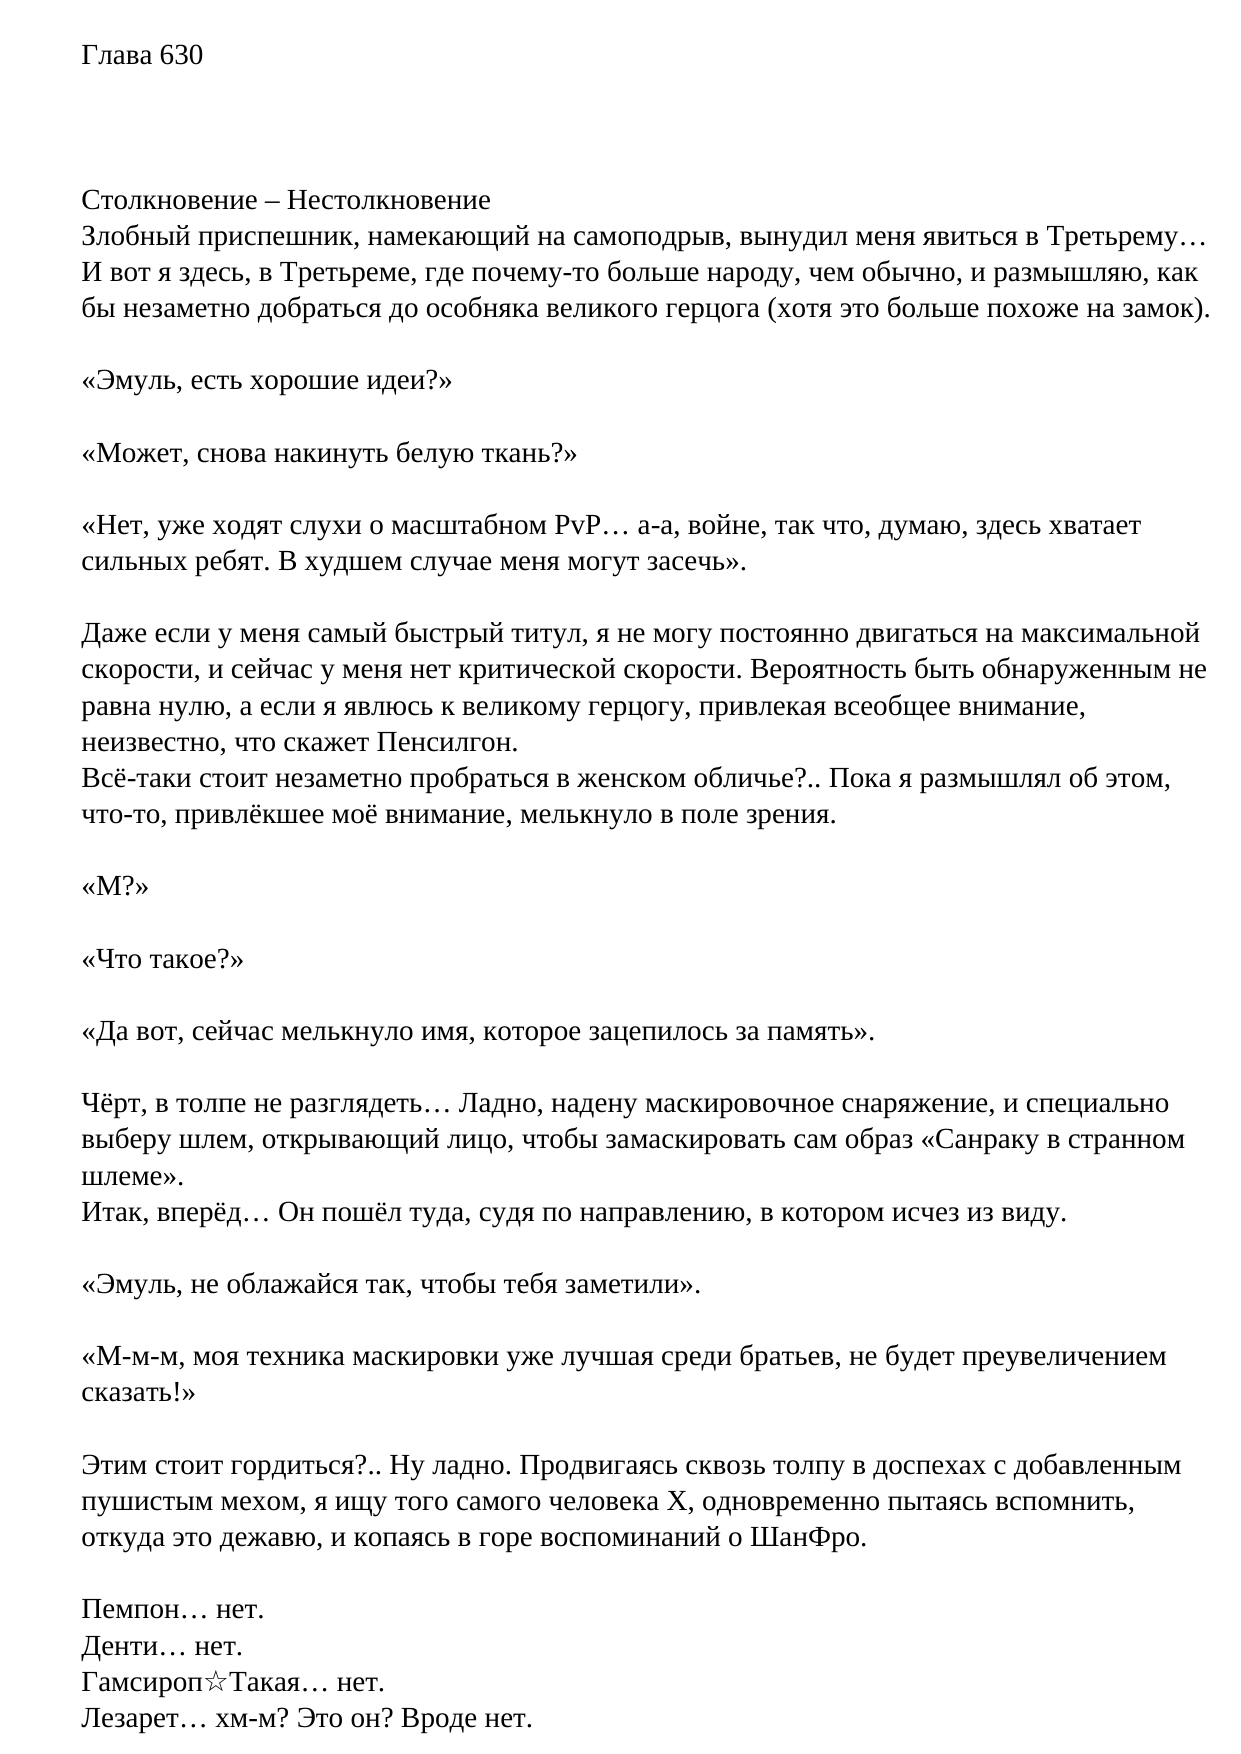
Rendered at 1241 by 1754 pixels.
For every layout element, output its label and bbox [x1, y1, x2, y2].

text [81, 37, 1215, 1733]
